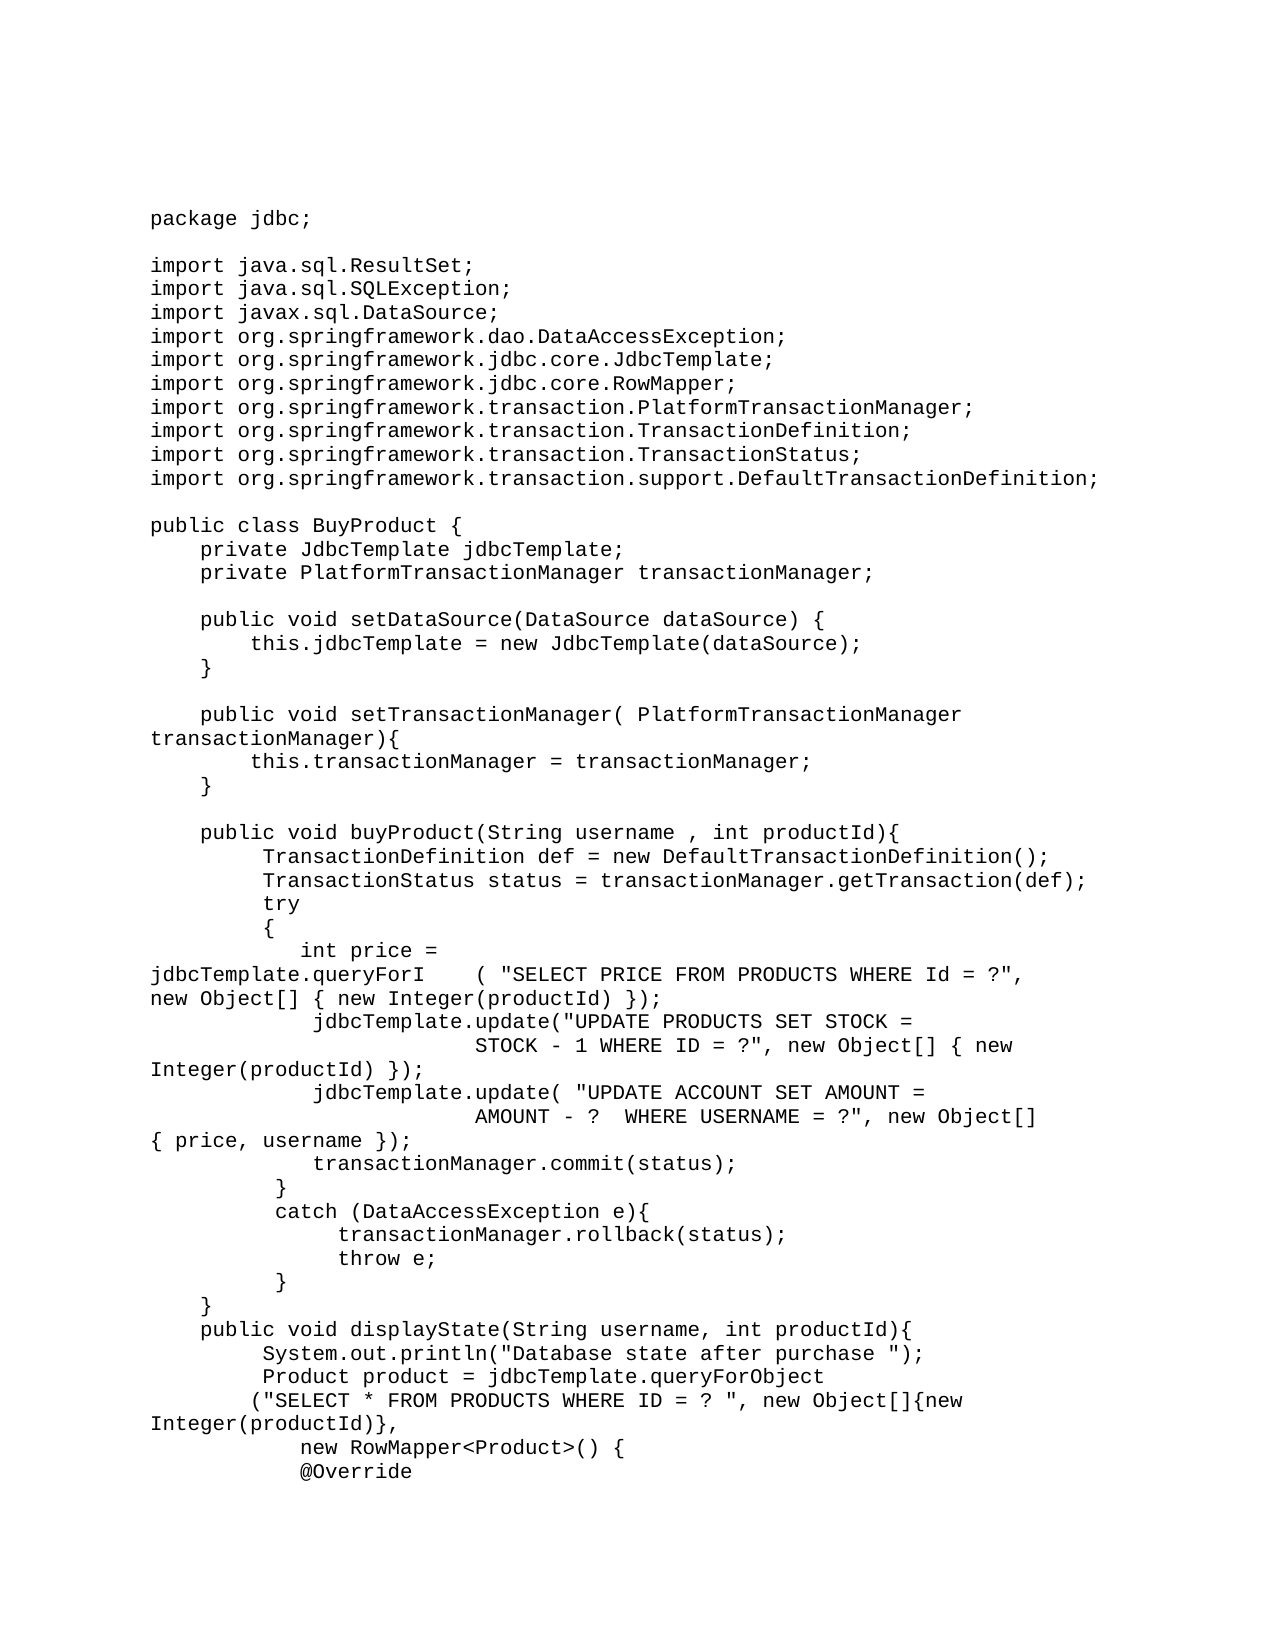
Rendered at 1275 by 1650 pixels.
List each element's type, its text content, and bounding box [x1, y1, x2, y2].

text transactionManager.rollback(status); [150, 1224, 1125, 1248]
text public void setDataSource(DataSource dataSource) { [150, 609, 1125, 633]
text } [150, 1177, 1125, 1201]
text import java.sql.ResultSet; [150, 255, 1125, 278]
text jdbcTemplate.queryForI ( "SELECT PRICE FROM PRODUCTS WHERE Id = ?", [150, 964, 1125, 988]
text Product product = jdbcTemplate.queryForObject [150, 1366, 1125, 1390]
text import java.sql.SQLException; [150, 278, 1125, 302]
text } [150, 775, 1125, 799]
text public void buyProduct(String username , int productId){ [150, 822, 1125, 846]
text import org.springframework.jdbc.core.RowMapper; [150, 373, 1125, 397]
text jdbcTemplate.update("UPDATE PRODUCTS SET STOCK = [150, 1011, 1125, 1035]
text } [150, 1295, 1125, 1319]
text AMOUNT - ? WHERE USERNAME = ?", new Object[] { price, username }); [150, 1106, 1125, 1153]
text try [150, 893, 1125, 917]
text import org.springframework.jdbc.core.JdbcTemplate; [150, 349, 1125, 373]
text throw e; [150, 1248, 1125, 1272]
text private PlatformTransactionManager transactionManager; [150, 562, 1125, 586]
text import org.springframework.transaction.TransactionDefinition; [150, 420, 1125, 444]
text ("SELECT * FROM PRODUCTS WHERE ID = ? ", new Object[]{new Integer(productId)}, [150, 1390, 1125, 1437]
text catch (DataAccessException e){ [150, 1201, 1125, 1224]
text package jdbc; [150, 207, 1125, 231]
text import org.springframework.transaction.support.DefaultTransactionDefinition; [150, 468, 1125, 491]
text int price = [150, 941, 1125, 964]
text import javax.sql.DataSource; [150, 302, 1125, 326]
text this.jdbcTemplate = new JdbcTemplate(dataSource); [150, 633, 1125, 657]
text TransactionStatus status = transactionManager.getTransaction(def); [150, 869, 1125, 893]
text public void setTransactionManager( PlatformTransactionManager transactionManager){ [150, 704, 1125, 751]
text import org.springframework.dao.DataAccessException; [150, 326, 1125, 349]
text } [150, 657, 1125, 680]
text this.transactionManager = transactionManager; [150, 751, 1125, 775]
text private JdbcTemplate jdbcTemplate; [150, 538, 1125, 562]
text jdbcTemplate.update( "UPDATE ACCOUNT SET AMOUNT = [150, 1082, 1125, 1106]
text import org.springframework.transaction.PlatformTransactionManager; [150, 397, 1125, 420]
text public void displayState(String username, int productId){ [150, 1319, 1125, 1342]
text new RowMapper<Product>() { [150, 1437, 1125, 1461]
text transactionManager.commit(status); [150, 1153, 1125, 1177]
text import org.springframework.transaction.TransactionStatus; [150, 444, 1125, 468]
text STOCK - 1 WHERE ID = ?", new Object[] { new Integer(productId) }); [150, 1035, 1125, 1082]
text @Override [150, 1461, 1125, 1484]
text new Object[] { new Integer(productId) }); [150, 988, 1125, 1011]
text } [150, 1272, 1125, 1295]
text public class BuyProduct { [150, 515, 1125, 538]
text System.out.println("Database state after purchase "); [150, 1342, 1125, 1366]
text { [150, 917, 1125, 941]
text TransactionDefinition def = new DefaultTransactionDefinition(); [150, 846, 1125, 869]
